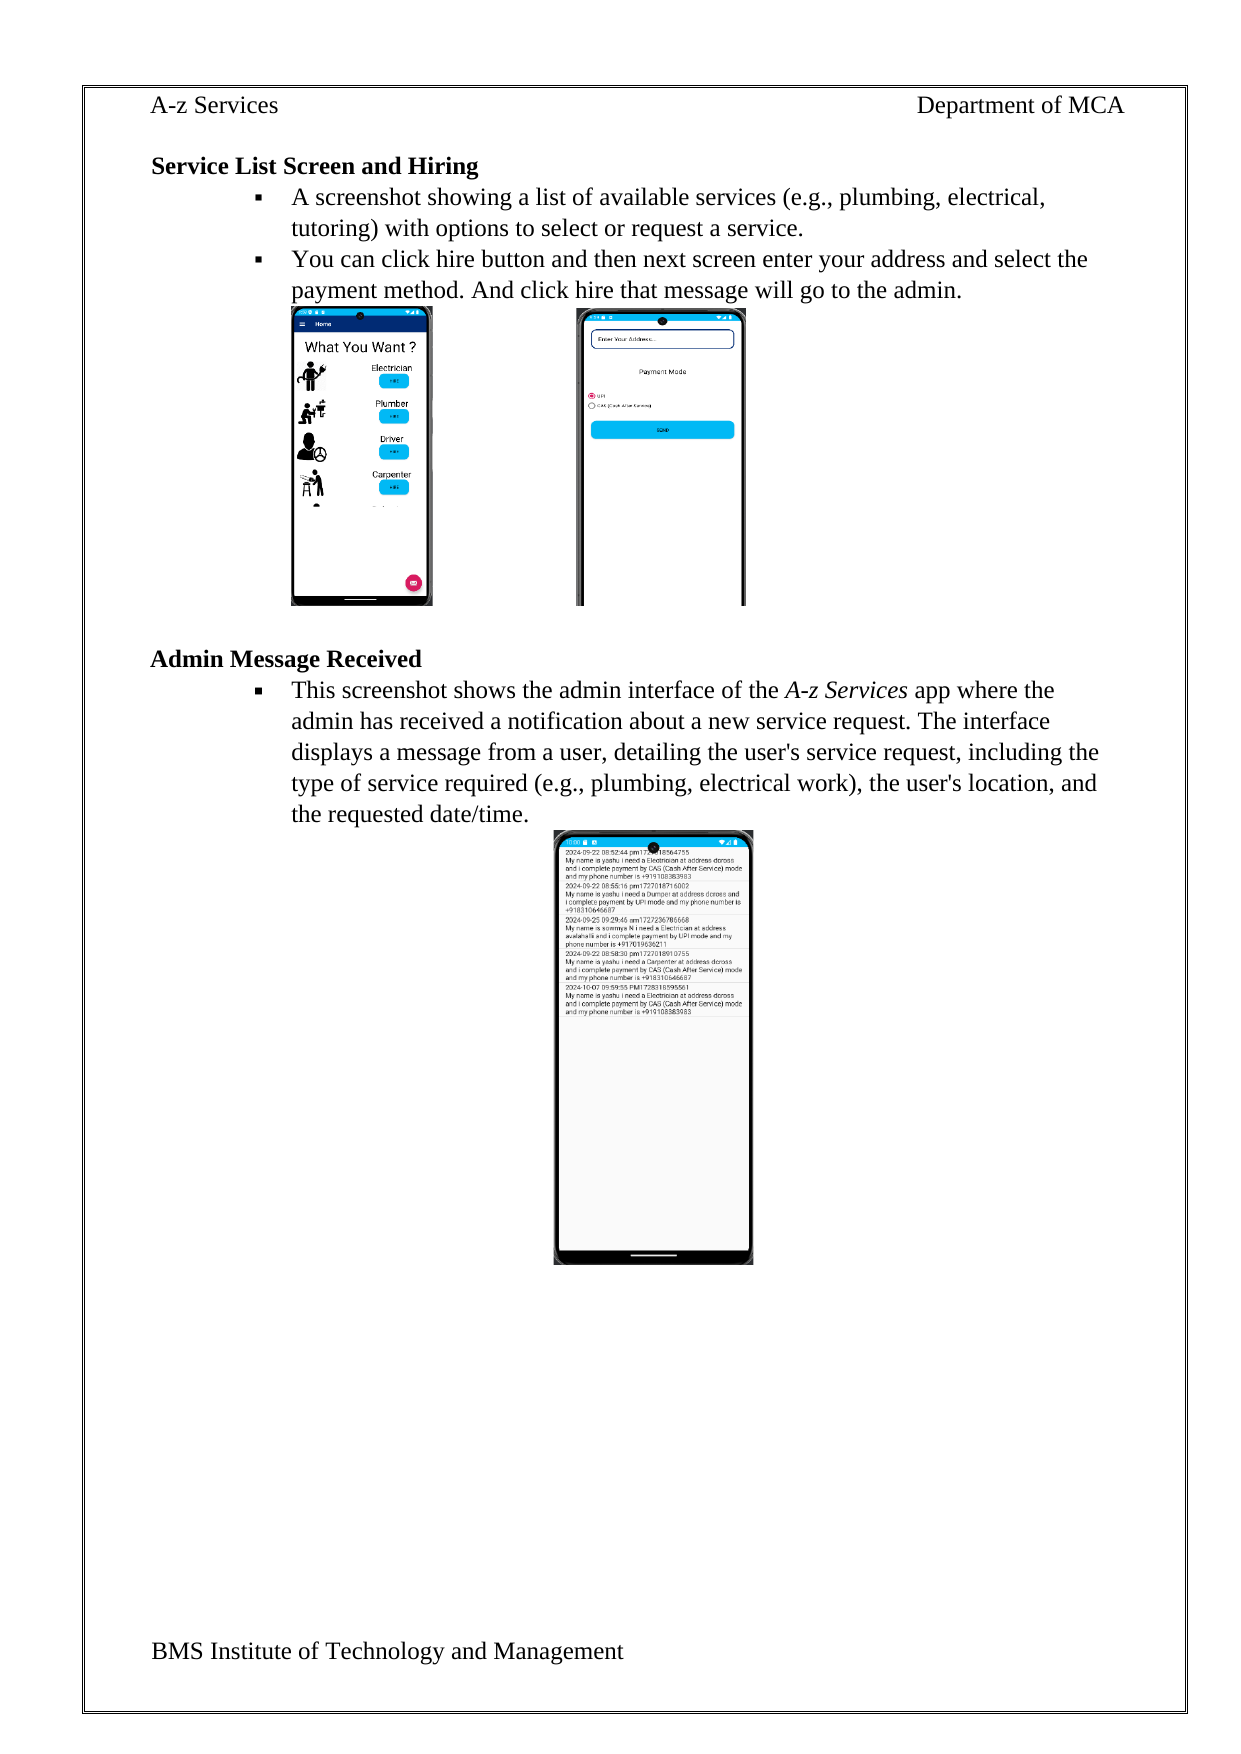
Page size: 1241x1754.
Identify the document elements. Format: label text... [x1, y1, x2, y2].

text Admin Message Received [150, 644, 1121, 673]
list This screenshot shows the admin interface of the A-z Services app where the admin has received a notification about a new service request. The interface displays a message from a user, detailing the user's service request, including the type of service required (e.g., plumbing, electrical work), the user's location, and the requested date/time. [253, 675, 1121, 828]
picture [553, 830, 754, 1265]
list A screenshot showing a list of available services (e.g., plumbing, electrical, tutoring) with options to select or request a service. [253, 182, 1121, 242]
picture [291, 306, 433, 606]
picture [576, 308, 746, 606]
text Service List Screen and Hiring [151, 151, 1121, 180]
